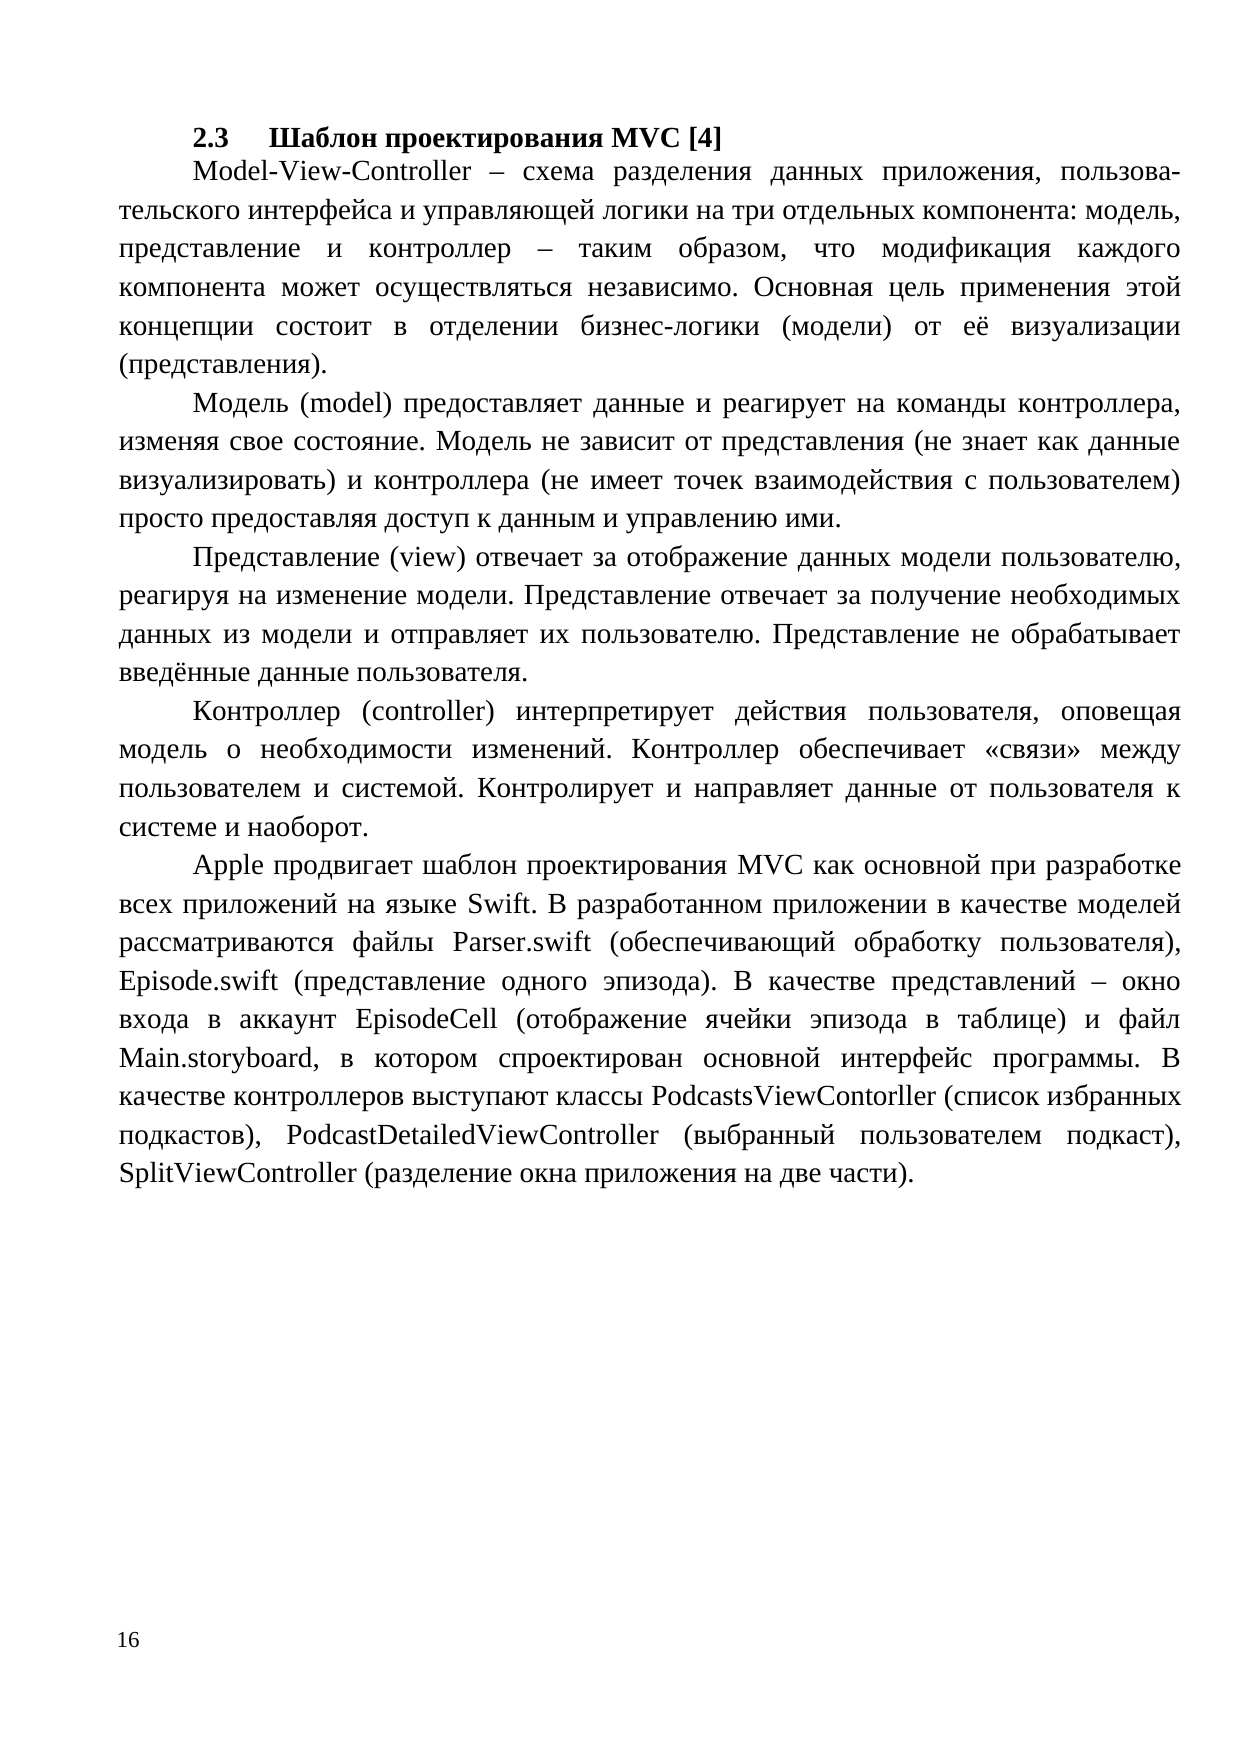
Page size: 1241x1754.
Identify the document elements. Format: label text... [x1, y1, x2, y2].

text Контроллер (controller) интерпретирует действия пользователя, оповещая модель о необходимости изменений. Контроллер обеспечивает «связи» между пользователем и системой. Контролирует и направляет данные от пользователя к системе и наоборот. [118, 693, 1182, 842]
text Модель (model) предоставляет данные и реагирует на команды контроллера, изменяя свое состояние. Модель не зависит от представления (не знает как данные визуализировать) и контроллера (не имеет точек взаимодействия с пользователем) просто предоставляя доступ к данным и управлению ими. [118, 385, 1182, 534]
text Apple продвигает шаблон проектирования MVC как основной при разработке всех приложений на языке Swift. В разработанном приложении в качестве моделей рассматриваются файлы Parser.swift (обеспечивающий обработку пользователя), Episode.swift (представление одного эпизода). В качестве представлений – окно входа в аккаунт EpisodeCell (отображение ячейки эпизода в таблице) и файл Main.storyboard, в котором спроектирован основной интерфейс программы. В качестве контроллеров выступают классы PodcastsViewContorller (список избранных подкастов), PodcastDetailedViewController (выбранный пользователем подкаст), SplitViewController (разделение окна приложения на две части). [118, 847, 1182, 1189]
text 2.3 Шаблон проектирования MVC [4] [145, 120, 1182, 153]
text Model-View-Controller – схема разделения данных приложения, пользова-тельского интерфейса и управляющей логики на три отдельных компонента: модель, представление и контроллер – таким образом, что модификация каждого компонента может осуществляться независимо. Основная цель применения этой концепции состоит в отделении бизнес-логики (модели) от её визуализации (представления). [118, 153, 1182, 380]
text Представление (view) отвечает за отображение данных модели пользователю, реагируя на изменение модели. Представление отвечает за получение необходимых данных из модели и отправляет их пользователю. Представление не обрабатывает введённые данные пользователя. [118, 539, 1182, 688]
